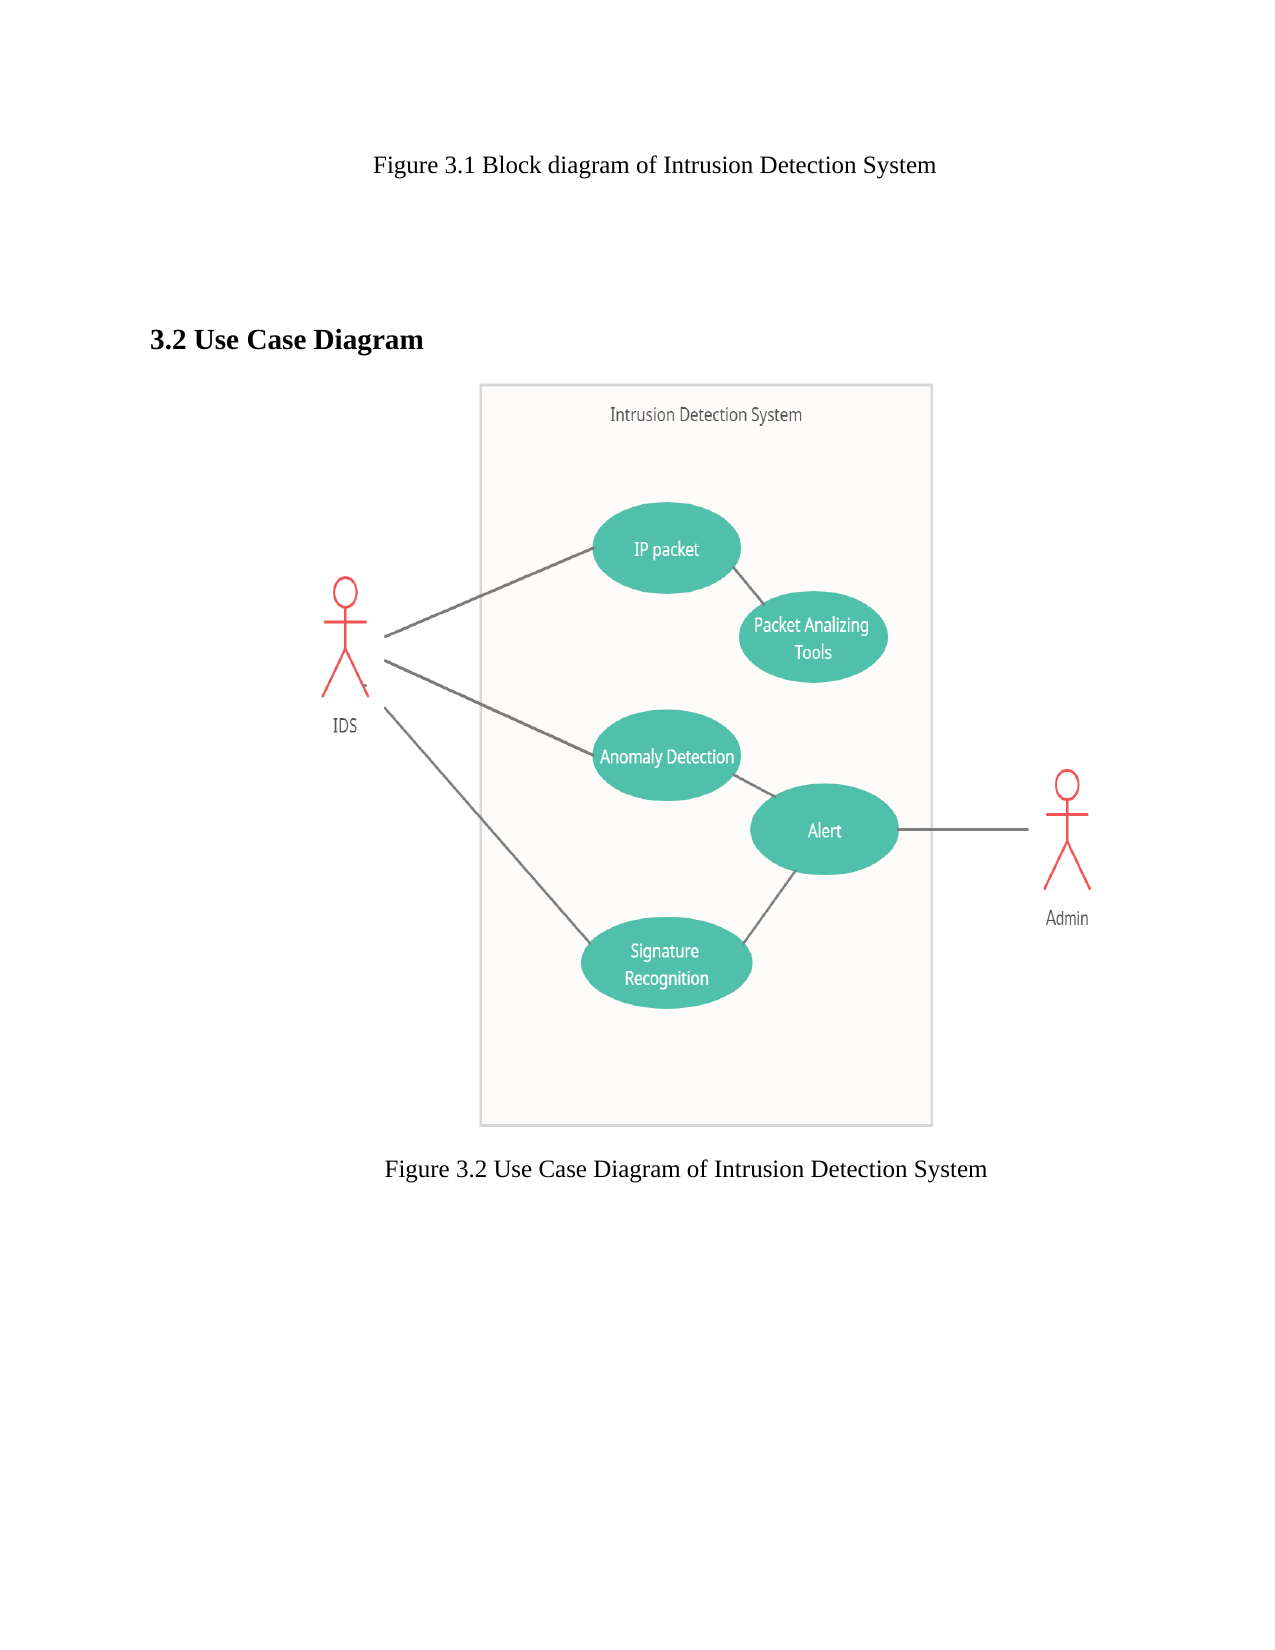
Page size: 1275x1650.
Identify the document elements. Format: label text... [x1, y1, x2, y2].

text Figure 3.1 Block diagram of Intrusion Detection System [225, 150, 1072, 179]
text 3.2 Use Case Diagram [150, 322, 1072, 356]
picture [300, 356, 1112, 1155]
text Figure 3.2 Use Case Diagram of Intrusion Detection System [225, 1154, 1072, 1183]
